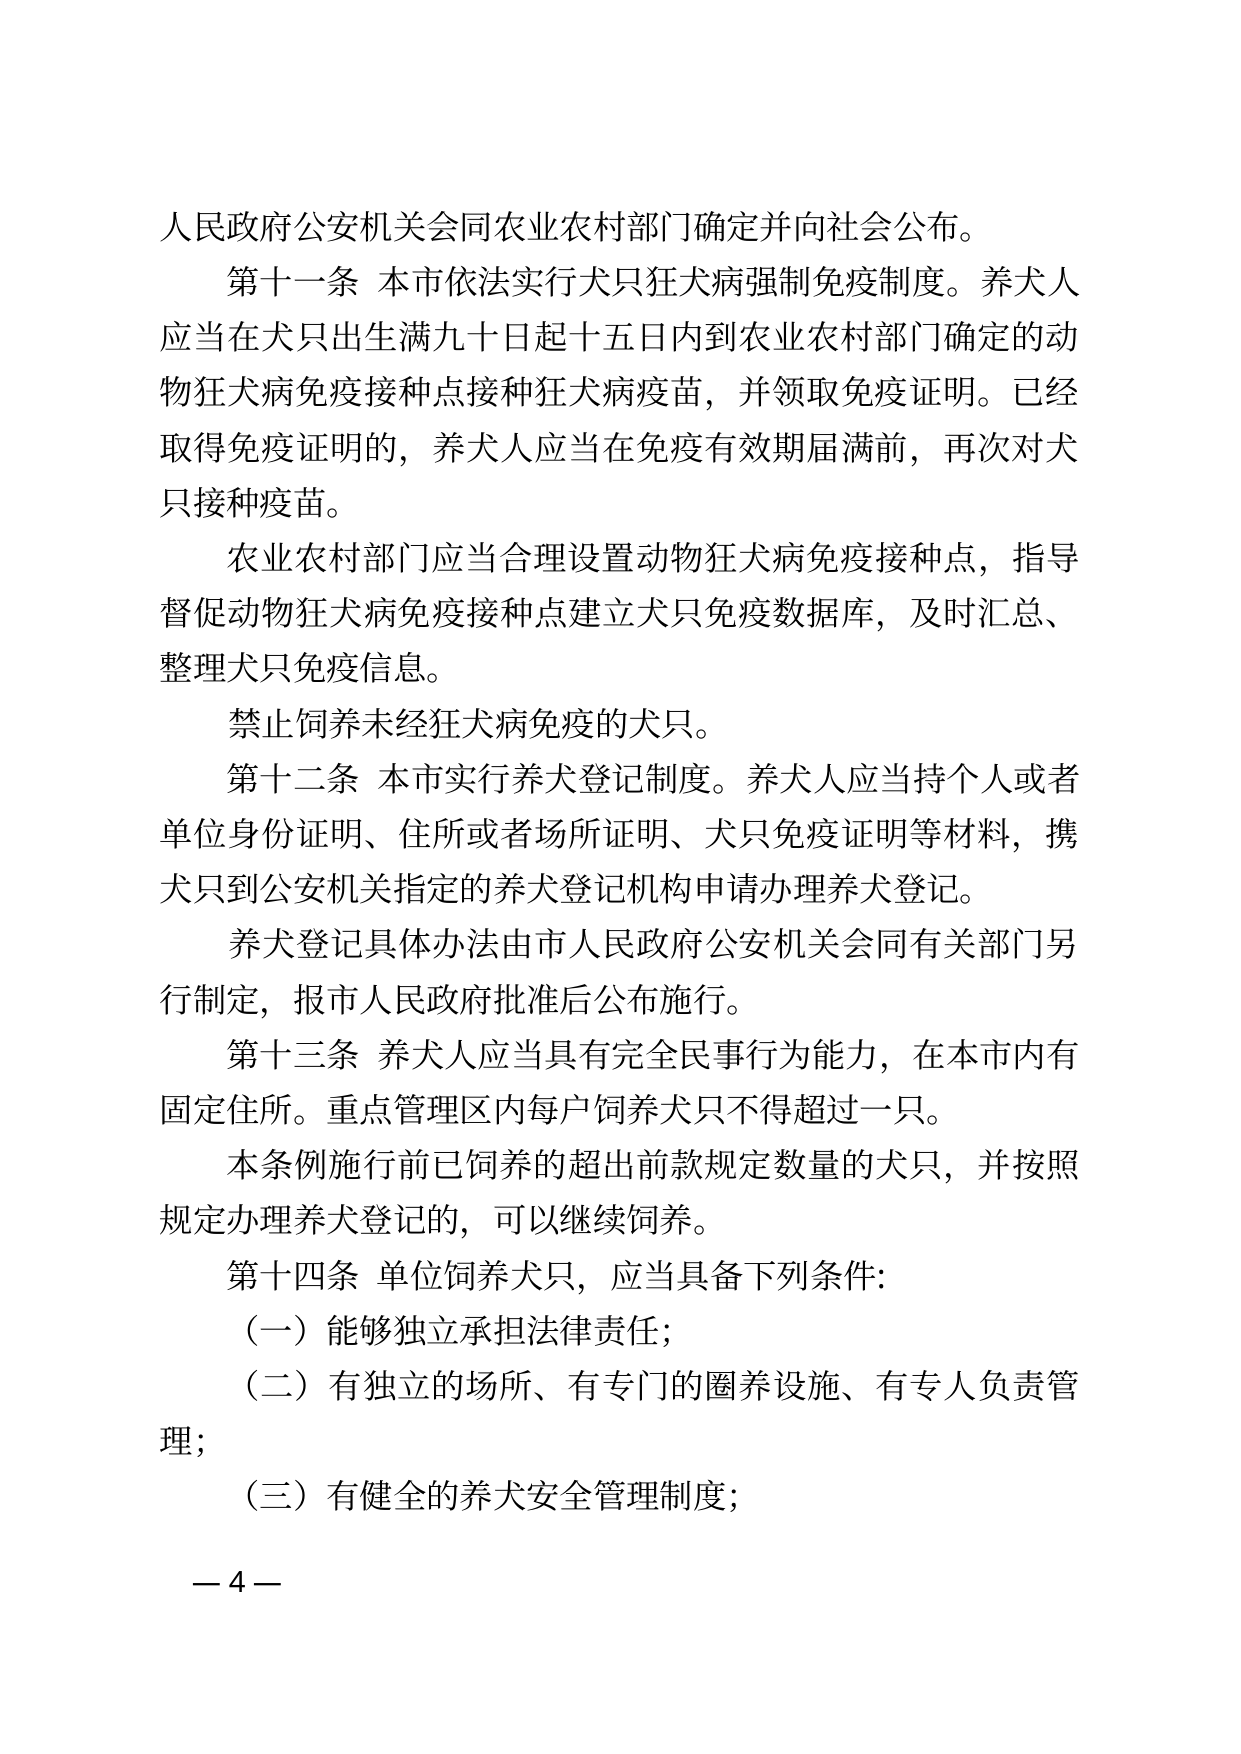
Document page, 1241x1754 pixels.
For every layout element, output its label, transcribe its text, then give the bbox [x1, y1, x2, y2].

text （二）有独立的场所、有专门的圈养设施、有专人负责管理； [159, 1354, 1081, 1465]
text 第十一条 本市依法实行犬只狂犬病强制免疫制度。养犬人应当在犬只出生满九十日起十五日内到农业农村部门确定的动物狂犬病免疫接种点接种狂犬病疫苗，并领取免疫证明。已经取得免疫证明的，养犬人应当在免疫有效期届满前，再次对犬只接种疫苗。 [159, 250, 1081, 526]
text 养犬登记具体办法由市人民政府公安机关会同有关部门另行制定，报市人民政府批准后公布施行。 [159, 913, 1081, 1023]
text 本条例施行前已饲养的超出前款规定数量的犬只，并按照规定办理养犬登记的，可以继续饲养。 [159, 1133, 1081, 1244]
text （一）能够独立承担法律责任； [159, 1299, 1081, 1354]
text （三）有健全的养犬安全管理制度； [159, 1465, 1081, 1520]
text 农业农村部门应当合理设置动物狂犬病免疫接种点，指导、督促动物狂犬病免疫接种点建立犬只免疫数据库，及时汇总、整理犬只免疫信息。 [159, 526, 1081, 692]
text 第十三条 养犬人应当具有完全民事行为能力，在本市内有固定住所。重点管理区内每户饲养犬只不得超过一只。 [159, 1023, 1081, 1133]
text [159, 195, 1081, 250]
text 第十四条 单位饲养犬只，应当具备下列条件: [159, 1244, 1081, 1299]
text 第十二条 本市实行养犬登记制度。养犬人应当持个人或者单位身份证明、住所或者场所证明、犬只免疫证明等材料，携犬只到公安机关指定的养犬登记机构申请办理养犬登记。 [159, 747, 1081, 913]
text 禁止饲养未经狂犬病免疫的犬只。 [159, 692, 1081, 747]
